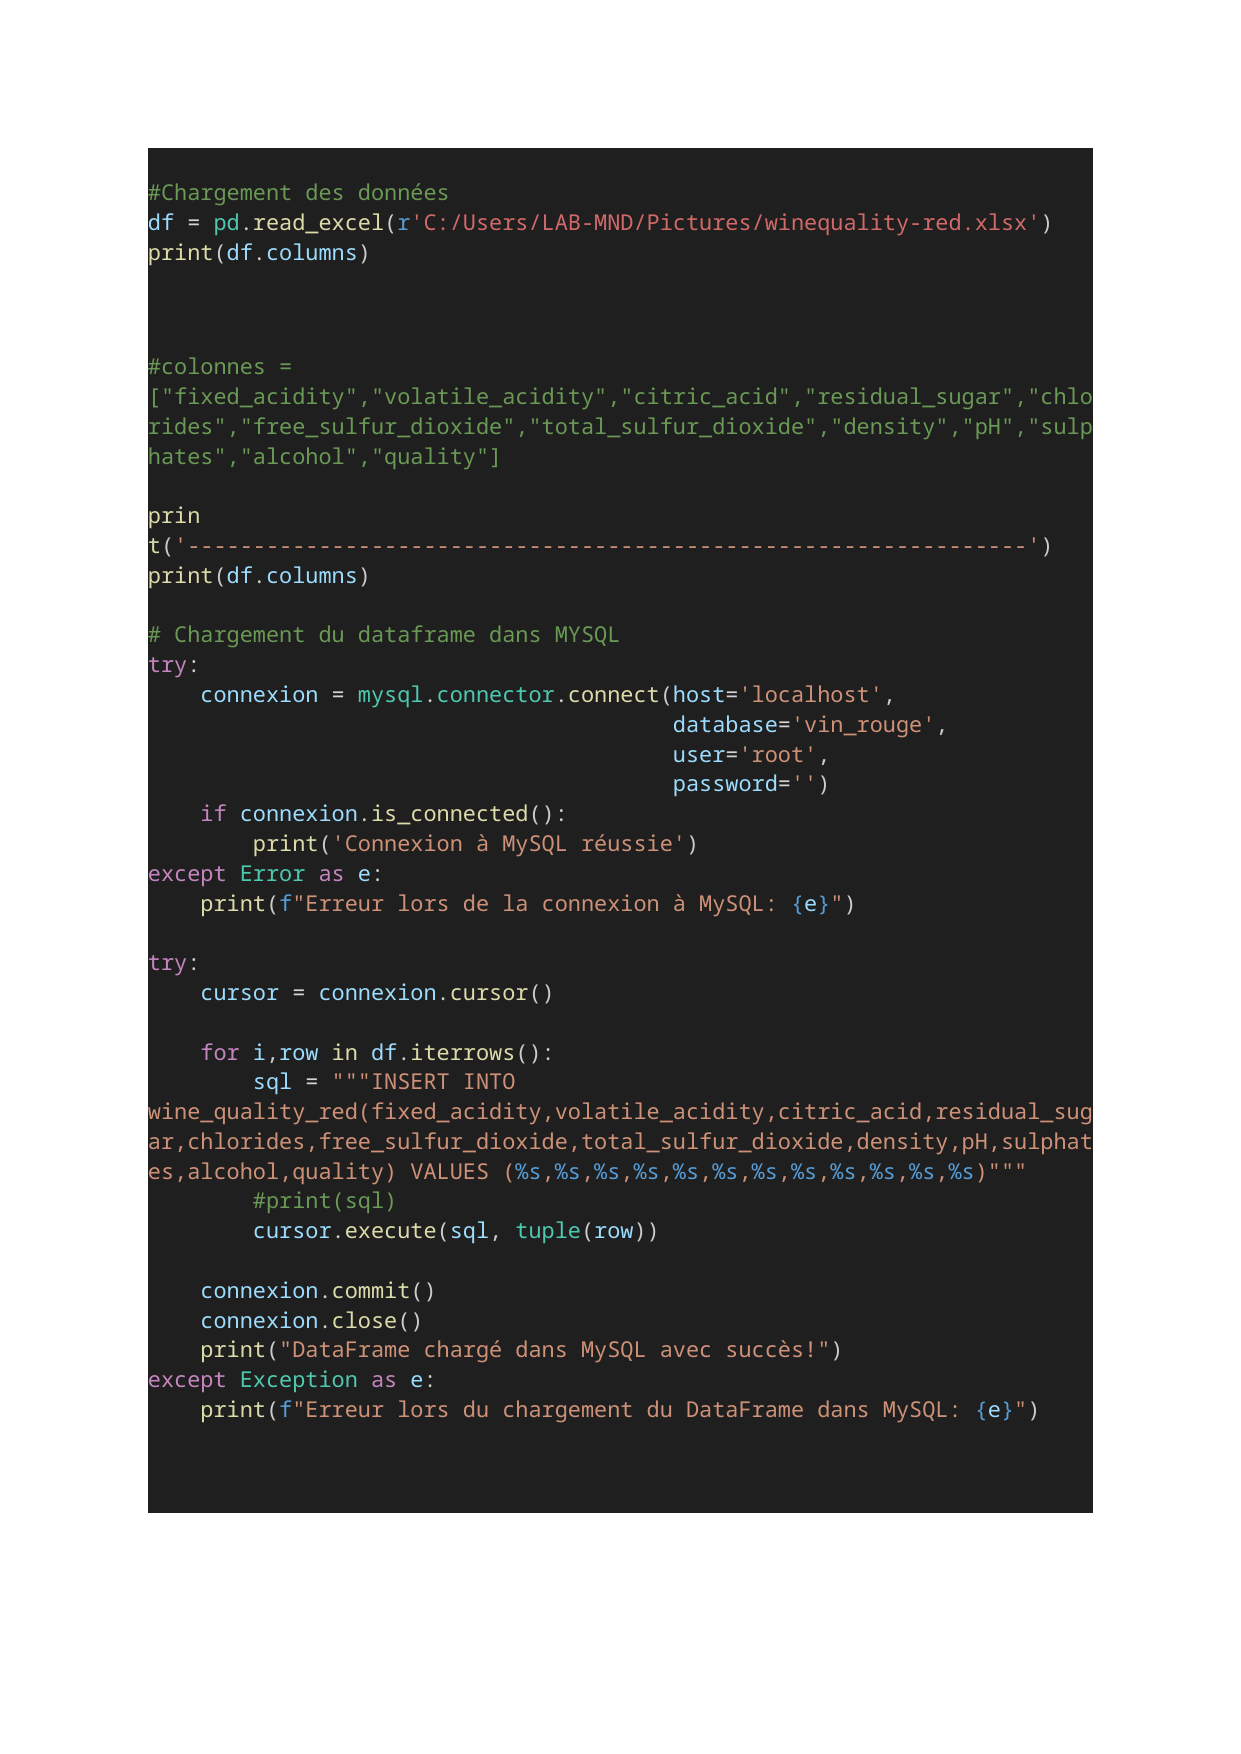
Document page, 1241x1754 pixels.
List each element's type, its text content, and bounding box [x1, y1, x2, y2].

text connexion = mysql.connector.connect(host='localhost', [148, 679, 1093, 709]
text print('----------------------------------------------------------------') [148, 500, 1093, 560]
text password='') [148, 768, 1093, 798]
text for i,row in df.iterrows(): [148, 1036, 1093, 1066]
text cursor.execute(sql, tuple(row)) [148, 1215, 1093, 1245]
text df = pd.read_excel(r'C:/Users/LAB-MND/Pictures/winequality-red.xlsx') [148, 207, 1093, 237]
text sql = """INSERT INTO wine_quality_red(fixed_acidity,volatile_acidity,citric_acid,residual_sugar,chlorides,free_sulfur_dioxide,total_sulfur_dioxide,density,pH,sulphates,alcohol,quality) VALUES (%s,%s,%s,%s,%s,%s,%s,%s,%s,%s,%s,%s)""" [148, 1066, 1093, 1185]
text except Exception as e: [148, 1364, 1093, 1394]
text print("DataFrame chargé dans MySQL avec succès!") [148, 1334, 1093, 1364]
text #Chargement des données [148, 177, 1093, 207]
text cursor = connexion.cursor() [148, 977, 1093, 1007]
text if connexion.is_connected(): [148, 798, 1093, 828]
text print(df.columns) [148, 237, 1093, 267]
text connexion.commit() [148, 1275, 1093, 1304]
text user='root', [148, 738, 1093, 768]
text #colonnes = ["fixed_acidity","volatile_acidity","citric_acid","residual_sugar","chlorides","free_sulfur_dioxide","total_sulfur_dioxide","density","pH","sulphates","alcohol","quality"] [148, 351, 1093, 470]
text print('Connexion à MySQL réussie') [148, 828, 1093, 858]
text connexion.close() [148, 1304, 1093, 1334]
text except Error as e: [148, 858, 1093, 887]
text #print(sql) [148, 1185, 1093, 1215]
text database='vin_rouge', [148, 709, 1093, 738]
text print(f"Erreur lors de la connexion à MySQL: {e}") [148, 887, 1093, 917]
text try: [148, 947, 1093, 977]
text print(f"Erreur lors du chargement du DataFrame dans MySQL: {e}") [148, 1394, 1093, 1424]
text try: [148, 649, 1093, 679]
text print(df.columns) [148, 560, 1093, 589]
text # Chargement du dataframe dans MYSQL [148, 619, 1093, 649]
